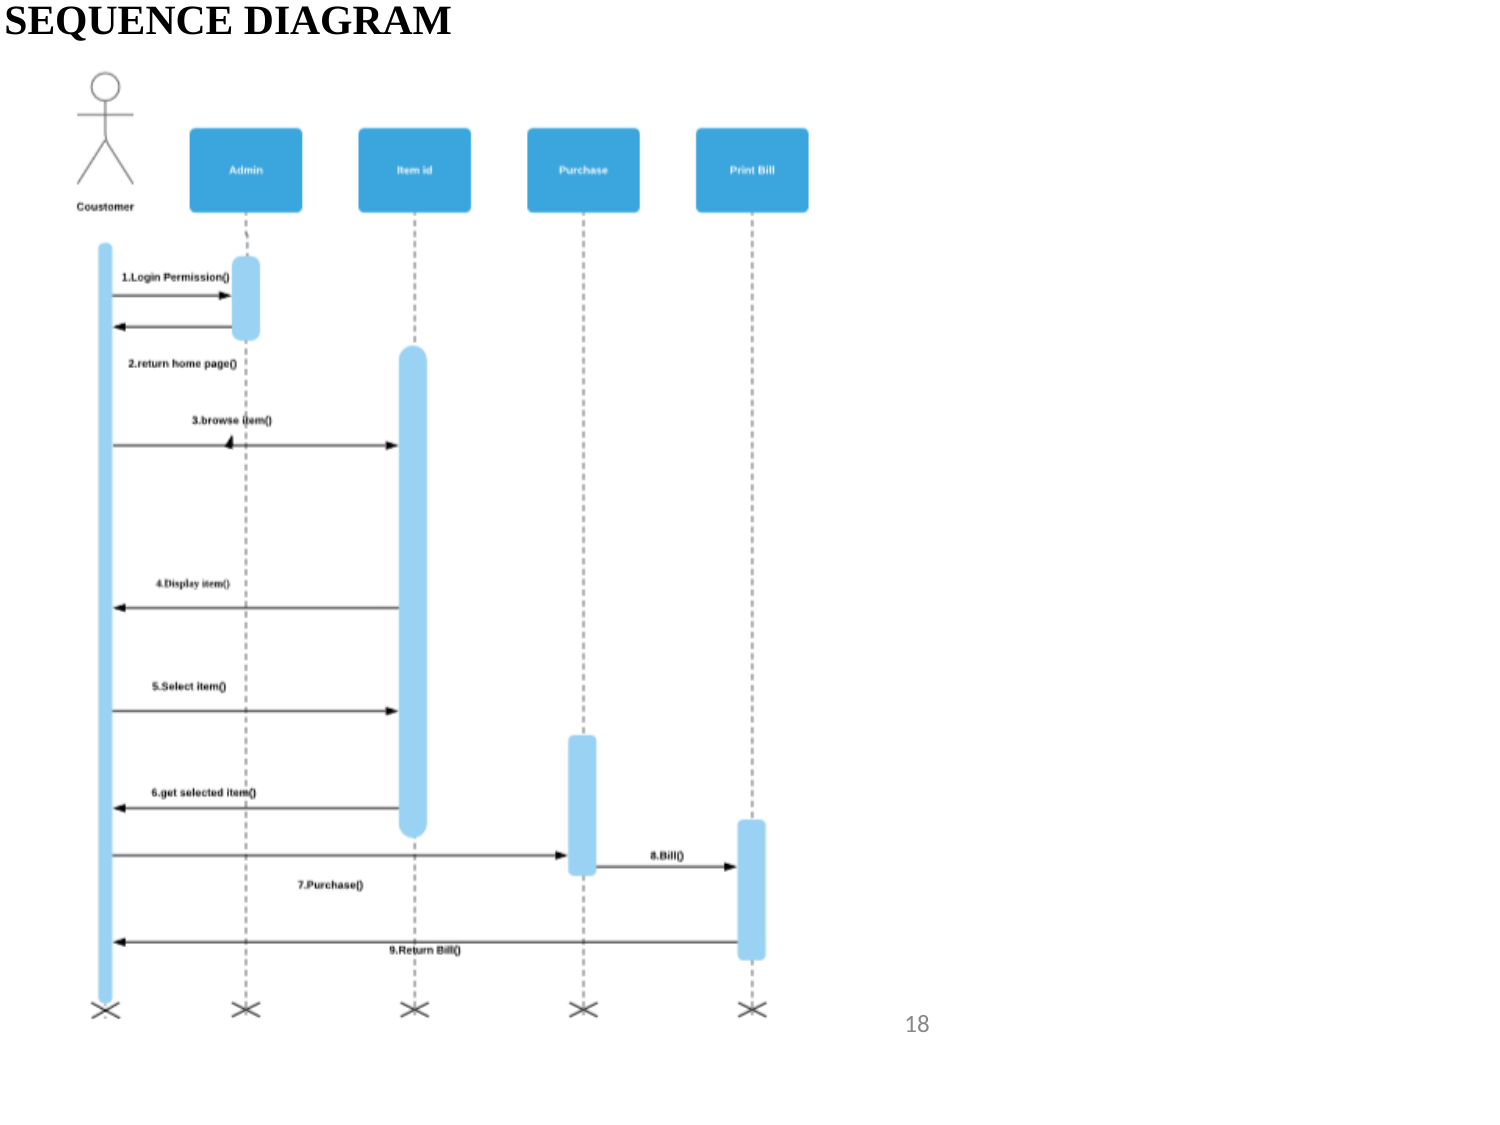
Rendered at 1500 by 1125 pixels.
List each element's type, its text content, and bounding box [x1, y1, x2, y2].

picture [4, 69, 862, 1033]
